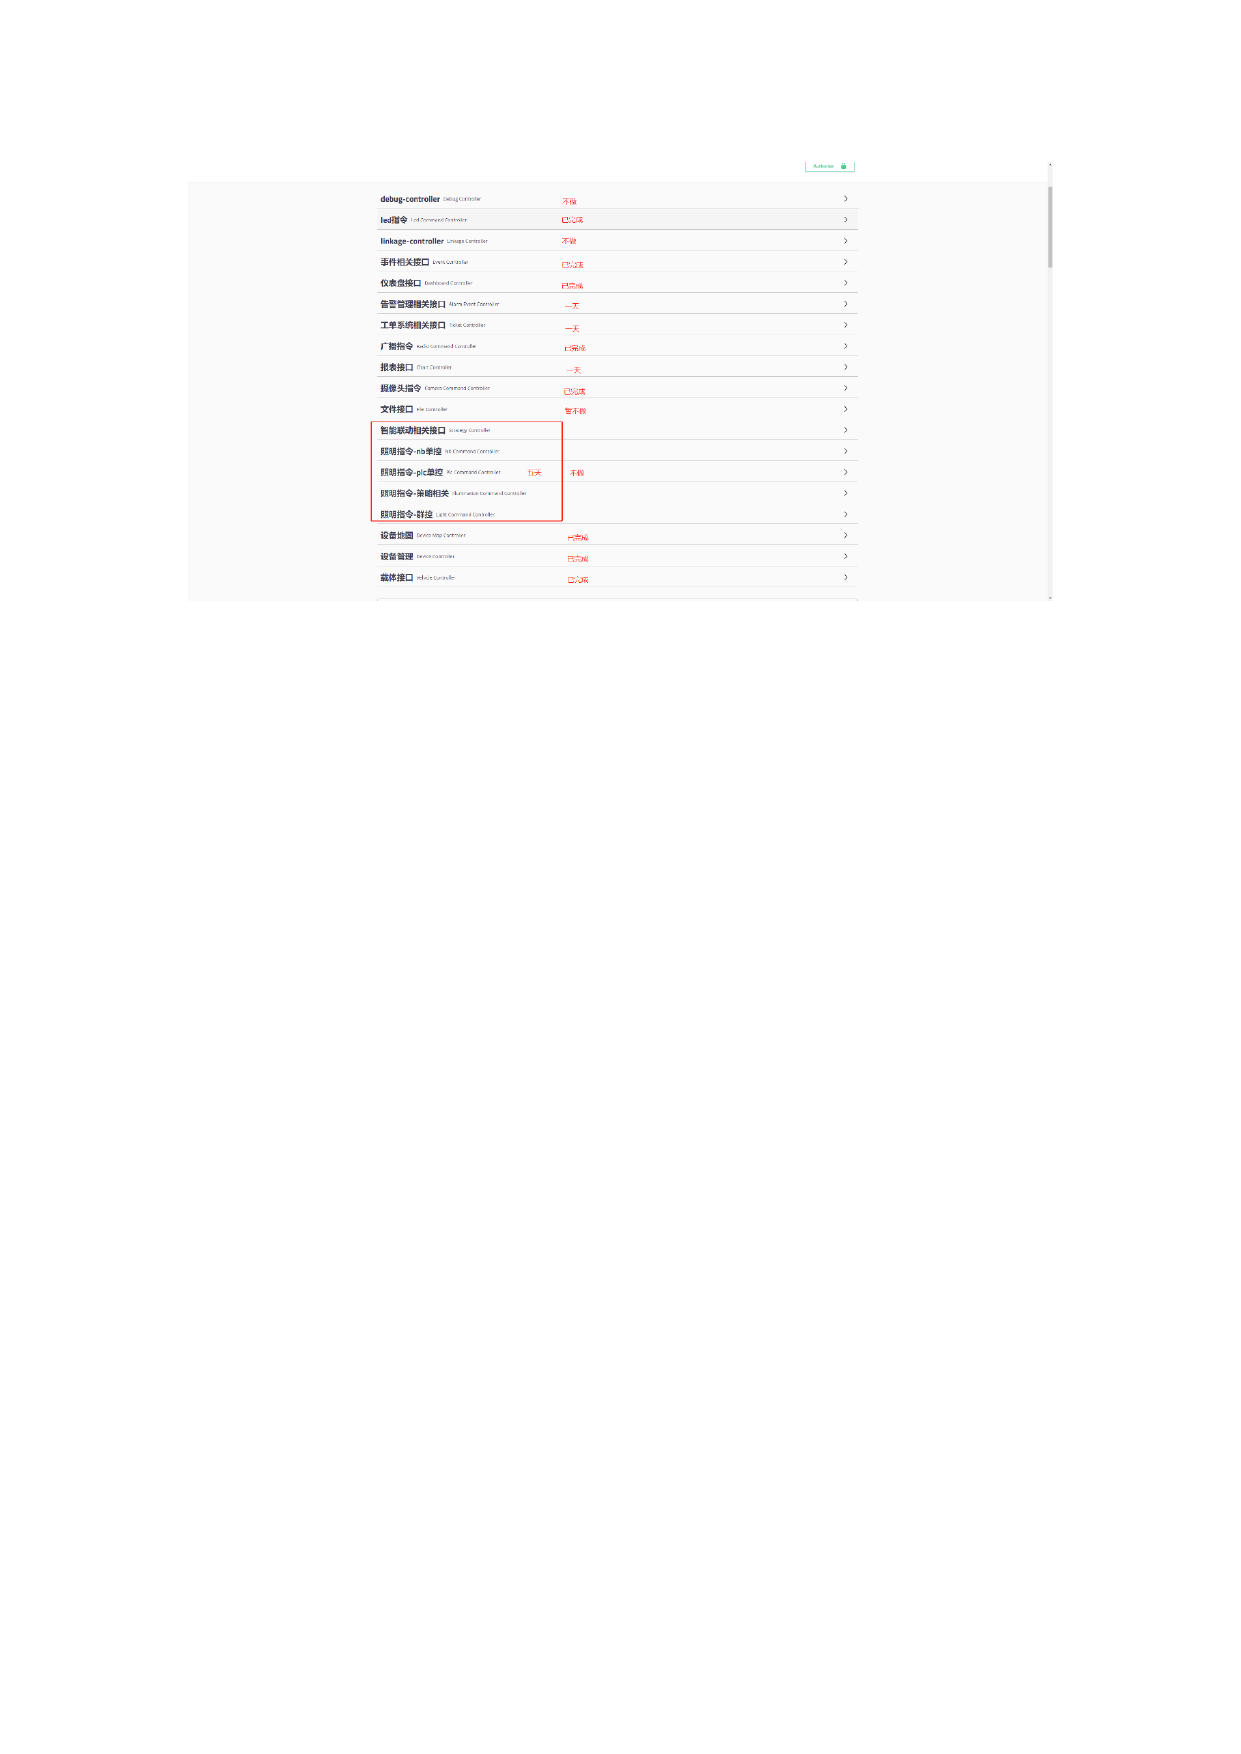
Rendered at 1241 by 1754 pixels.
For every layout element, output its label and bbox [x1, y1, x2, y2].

picture [187, 162, 1053, 601]
